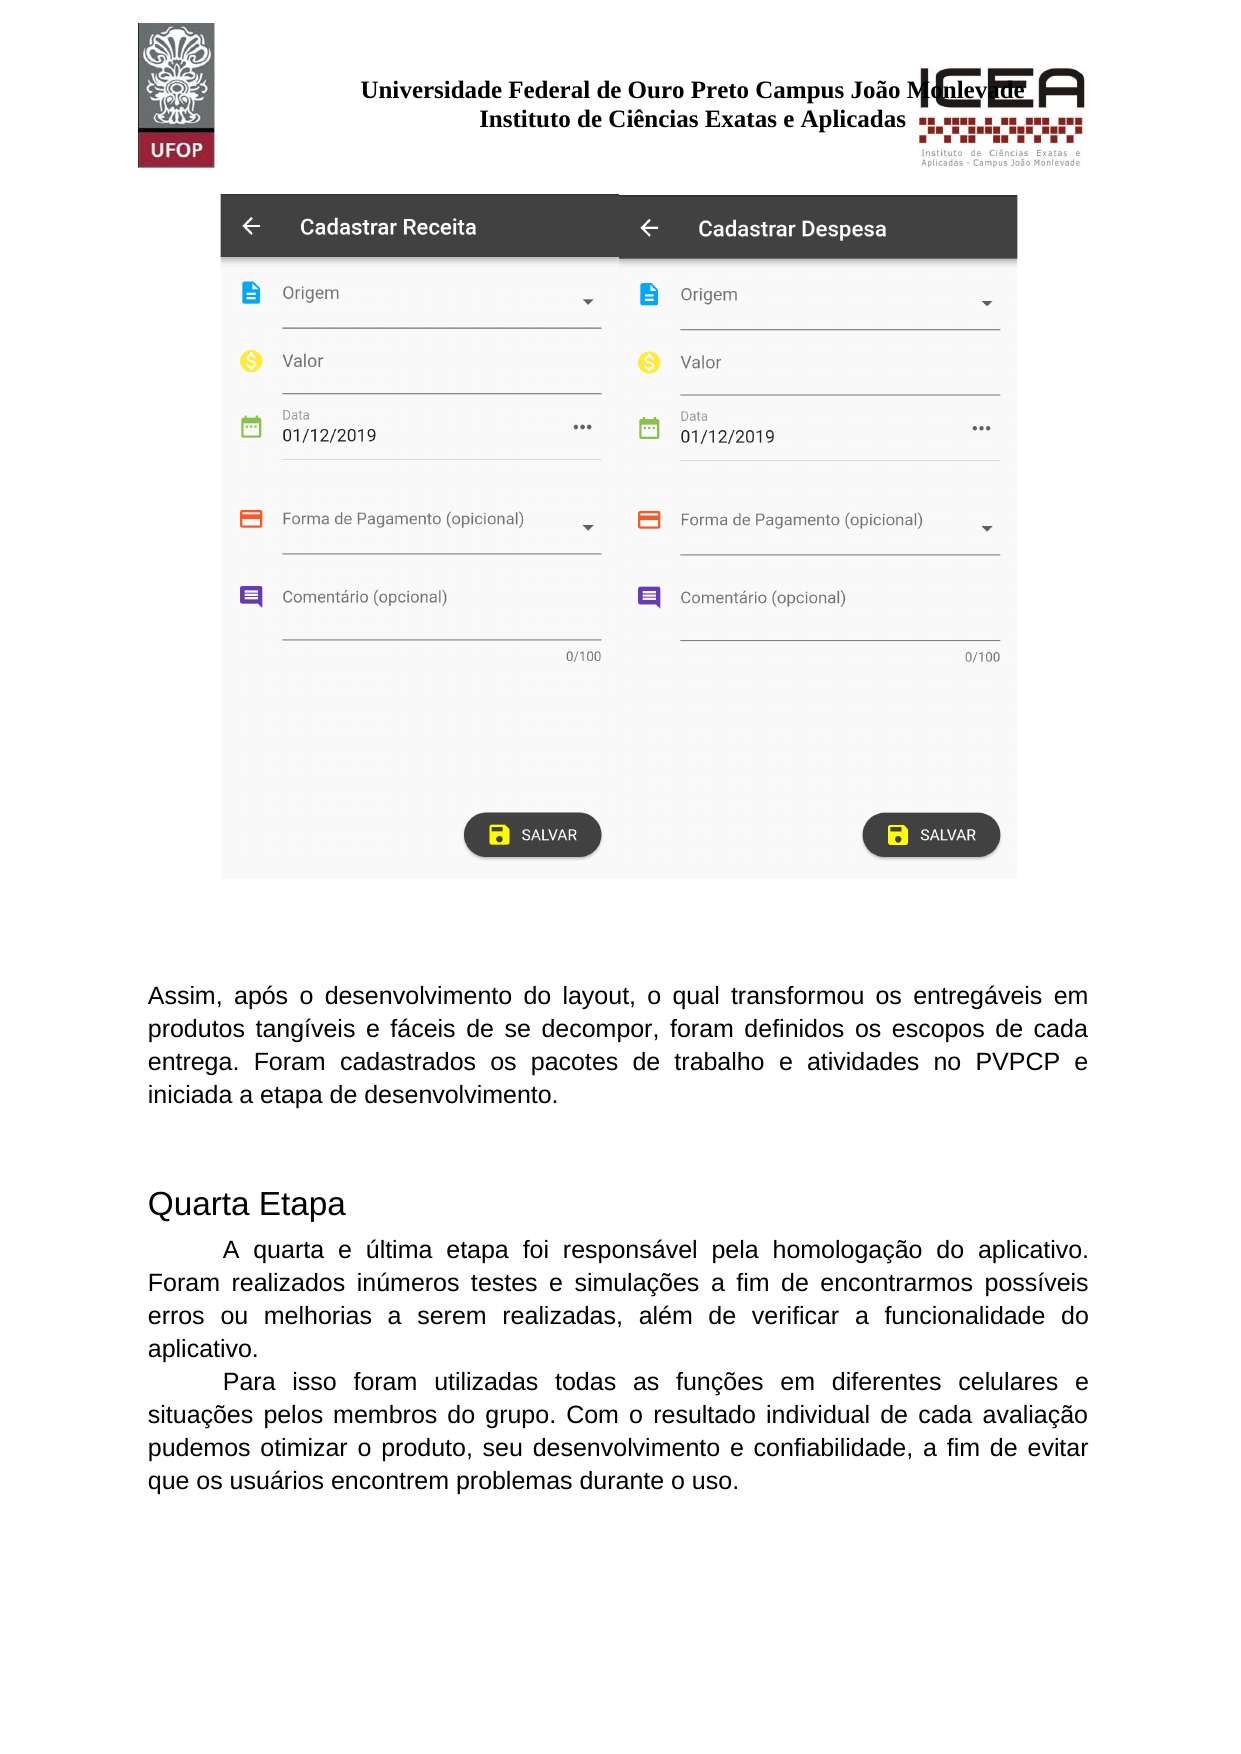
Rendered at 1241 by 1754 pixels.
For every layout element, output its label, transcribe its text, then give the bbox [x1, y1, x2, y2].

text Para isso foram utilizadas todas as funções em diferentes celulares e situações pelos membros do grupo. Com o resultado individual de cada avaliação pudemos otimizar o produto, seu desenvolvimento e confiabilidade, a fim de evitar que os usuários encontrem problemas durante o uso. [148, 1367, 1090, 1495]
picture [220, 194, 1018, 879]
picture [914, 62, 1088, 170]
text A quarta e última etapa foi responsável pela homologação do aplicativo. Foram realizados inúmeros testes e simulações a fim de encontrarmos possíveis erros ou melhorias a serem realizadas, além de verificar a funcionalidade do aplicativo. [148, 1235, 1090, 1363]
subtitle Quarta Etapa [148, 1184, 1090, 1222]
text Assim, após o desenvolvimento do layout, o qual transformou os entregáveis em produtos tangíveis e fáceis de se decompor, foram definidos os escopos de cada entrega. Foram cadastrados os pacotes de trabalho e atividades no PVPCP e iniciada a etapa de desenvolvimento. [148, 981, 1090, 1109]
picture [136, 23, 215, 168]
